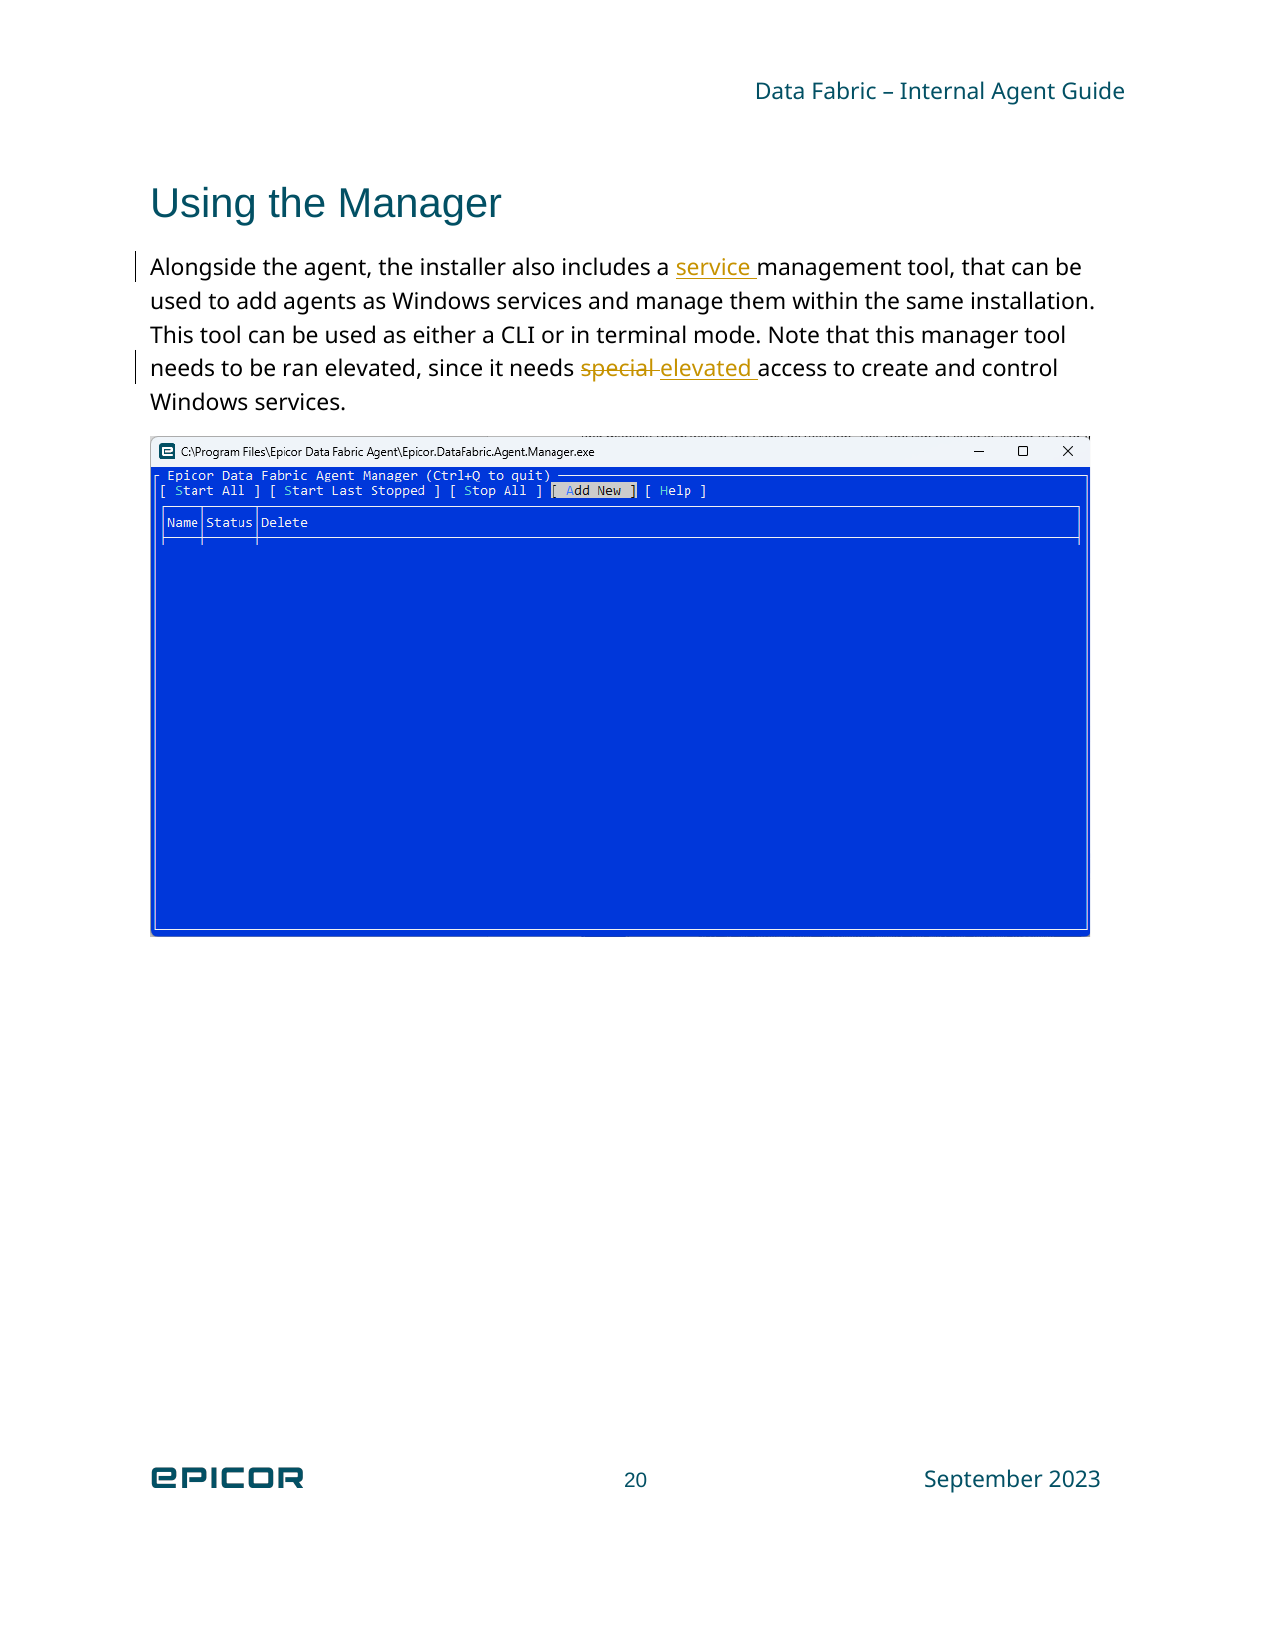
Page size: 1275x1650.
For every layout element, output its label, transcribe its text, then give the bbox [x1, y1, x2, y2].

subtitle Using the Manager [150, 178, 1125, 226]
picture [151, 1462, 304, 1488]
picture [254, 1473, 268, 1483]
picture [284, 1473, 297, 1488]
picture [150, 436, 1091, 937]
text Alongside the agent, the installer also includes a management tool, that can be used to add agents as Windows services and manage them within the same installation. This tool can be used as either a CLI or in terminal mode. Note that this manager tool needs to be ran elevated, since it needs access to create and control Windows services. [150, 251, 1125, 417]
